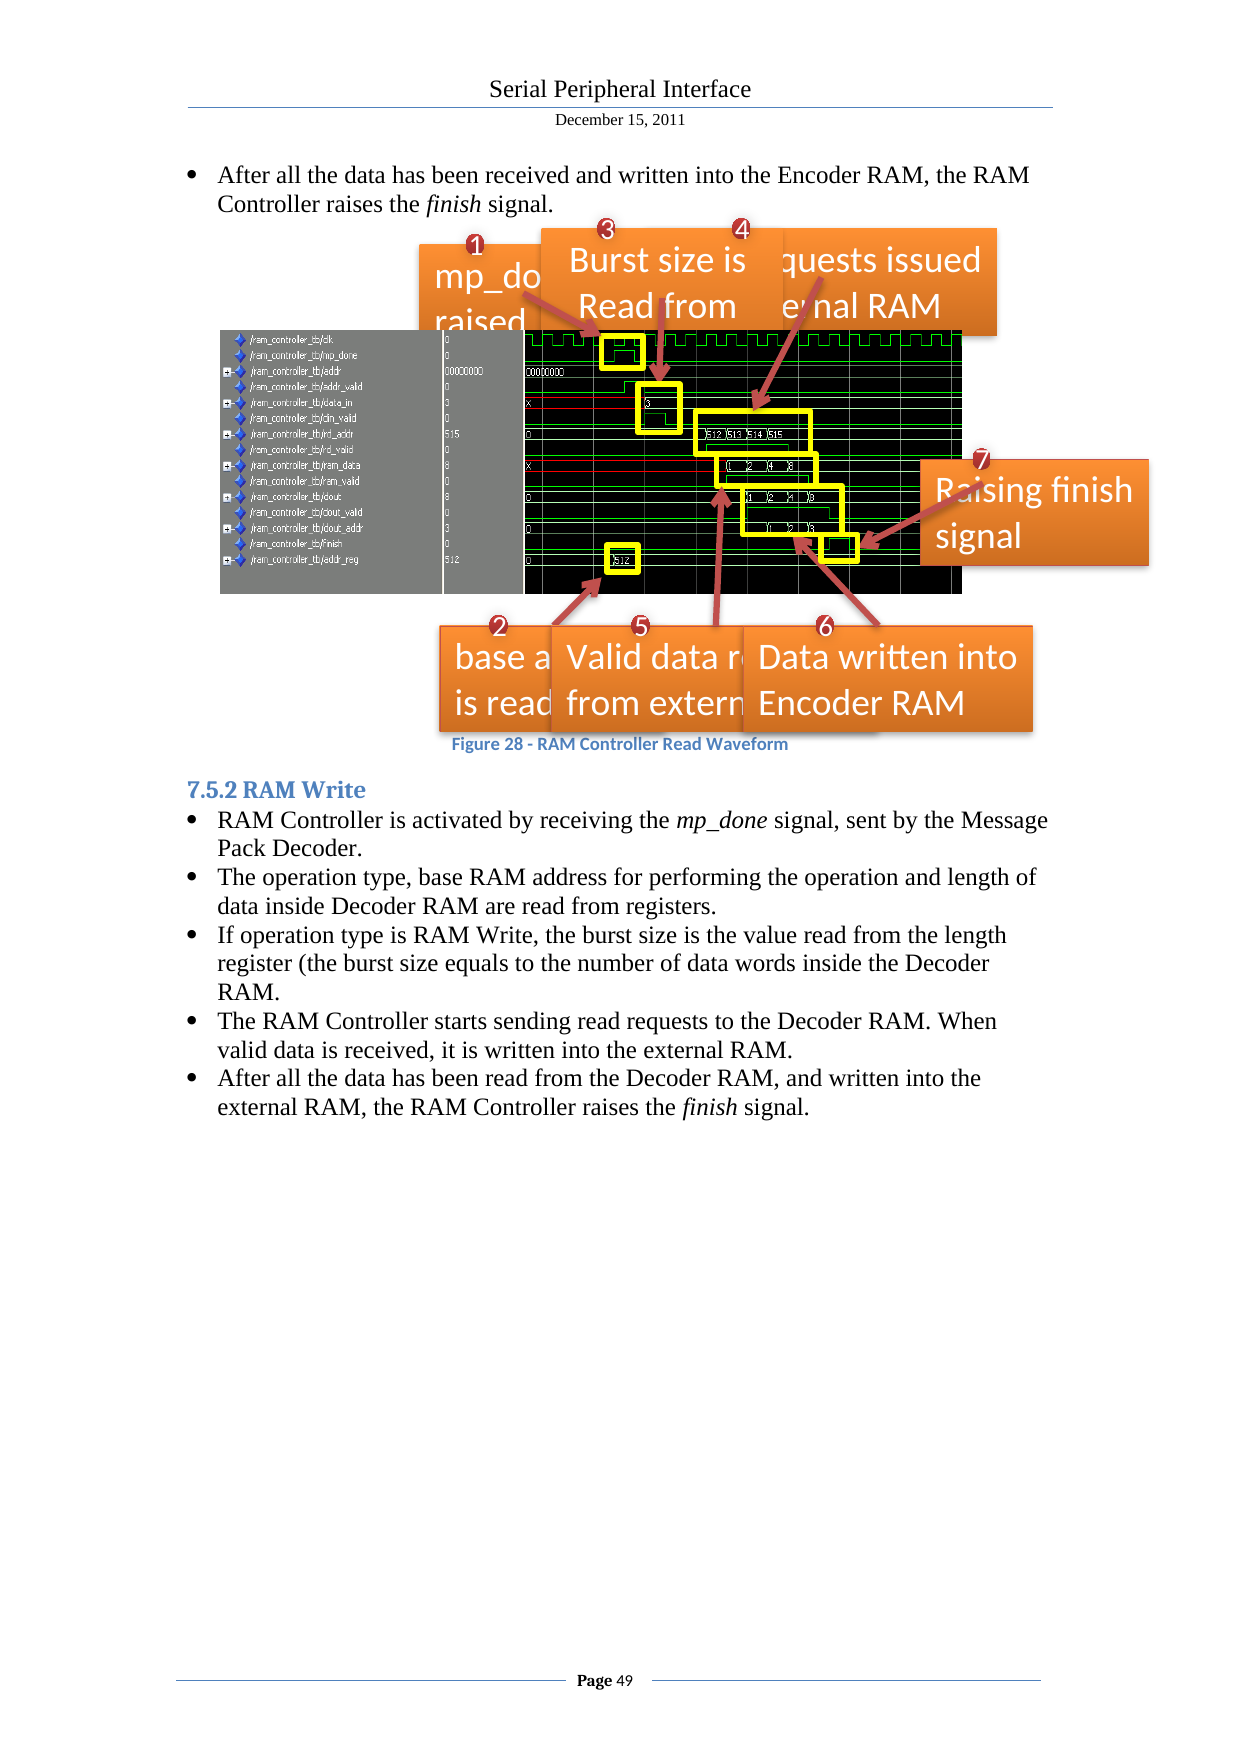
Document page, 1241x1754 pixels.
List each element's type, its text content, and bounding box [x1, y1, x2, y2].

picture [641, 387, 677, 430]
subtitle 7.5.2 RAM Write [187, 776, 1053, 805]
list The operation type, base RAM address for performing the operation and length of data inside Decoder RAM are read from registers. [187, 862, 1053, 920]
picture [721, 489, 843, 594]
list The RAM Controller starts sending read requests to the Decoder RAM. When valid data is received, it is written into the external RAM. [187, 1006, 1053, 1063]
picture [604, 339, 640, 365]
picture [719, 457, 813, 483]
list After all the data has been read from the Decoder RAM, and written into the external RAM, the RAM Controller raises the finish signal. [187, 1063, 1053, 1121]
list After all the data has been received and written into the Encoder RAM, the RAM Controller raises the finish signal. [187, 161, 1053, 218]
picture [826, 520, 962, 594]
picture [824, 537, 855, 558]
list If operation type is RAM Write, the burst size is the value read from the length register (the burst size equals to the number of data words inside the Decoder RAM. [187, 920, 1053, 1006]
picture [698, 414, 808, 451]
picture [220, 330, 790, 594]
picture [761, 330, 962, 542]
list RAM Controller is activated by receiving the mp_done signal, sent by the Message Pack Decoder. [187, 805, 1053, 862]
picture [807, 537, 818, 556]
picture [745, 489, 839, 532]
